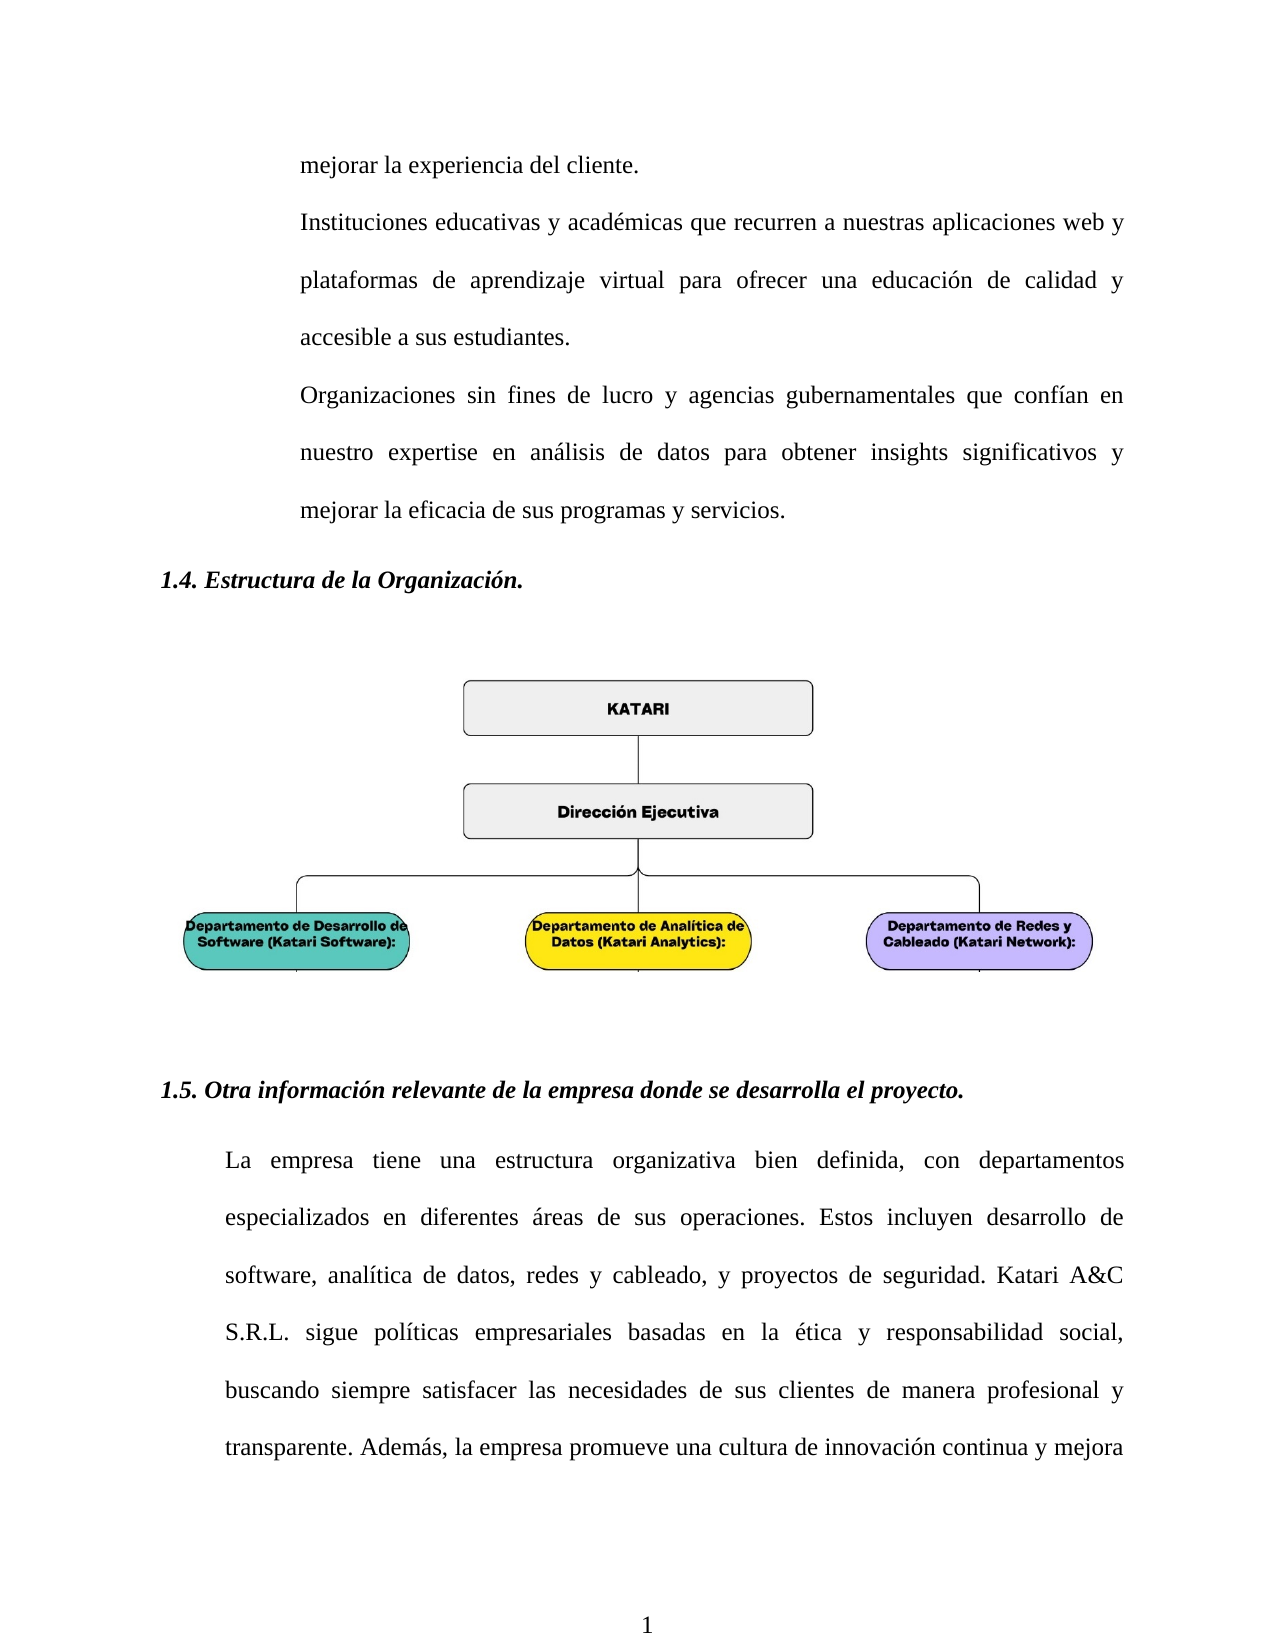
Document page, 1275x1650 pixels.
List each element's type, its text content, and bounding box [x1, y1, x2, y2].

text Organizaciones sin fines de lucro y agencias gubernamentales que confían en nuestro expertise en análisis de datos para obtener insights significativos y mejorar la eficacia de sus programas y servicios. [300, 380, 1125, 524]
title 1.5. Otra información relevante de la empresa donde se desarrolla el proyecto. [160, 1075, 1125, 1103]
title 1.4. Estructura de la Organización. [160, 565, 1125, 594]
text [300, 150, 1125, 179]
picture [156, 635, 1119, 972]
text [225, 1145, 1125, 1461]
text Instituciones educativas y académicas que recurren a nuestras aplicaciones web y plataformas de aprendizaje virtual para ofrecer una educación de calidad y accesible a sus estudiantes. [300, 207, 1125, 351]
